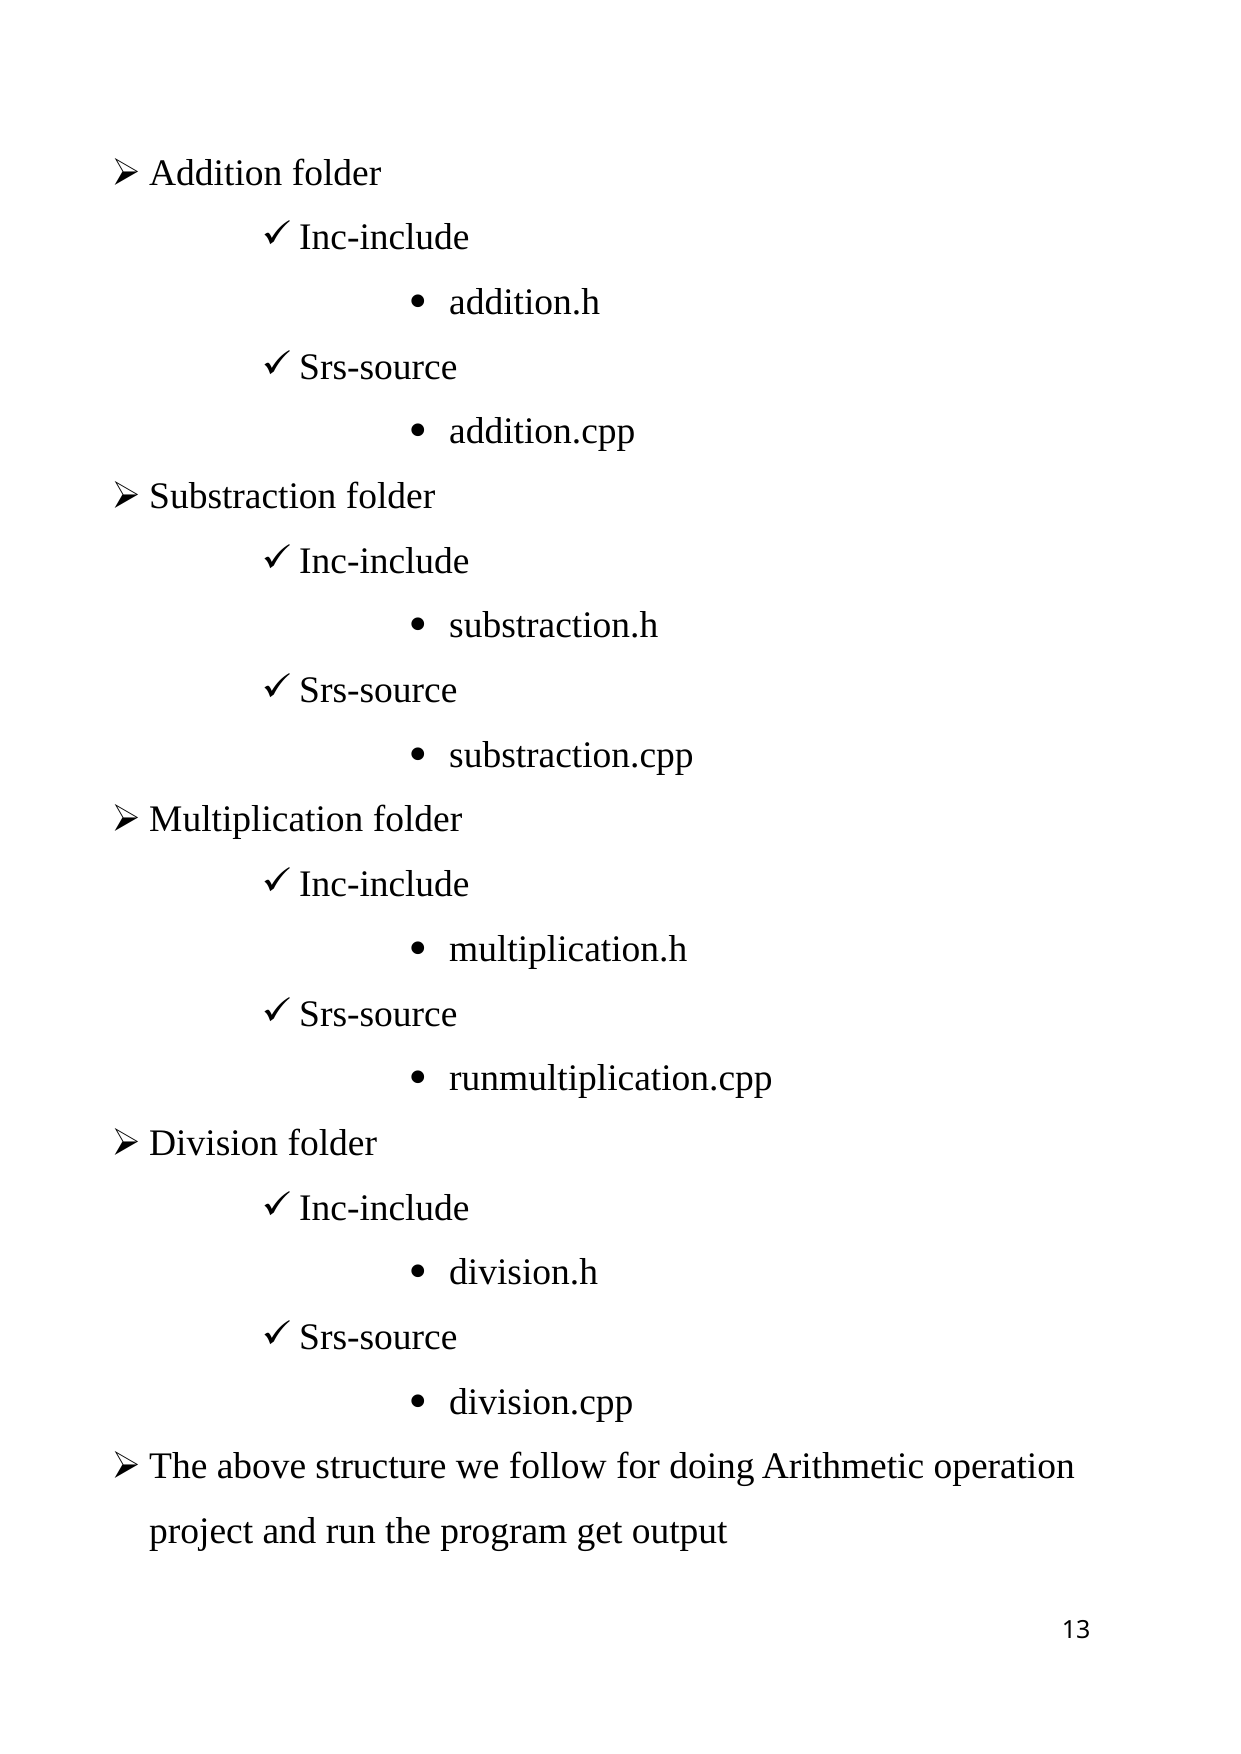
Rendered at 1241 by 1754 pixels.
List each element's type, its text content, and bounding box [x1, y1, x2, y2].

list addition.h [411, 279, 1090, 322]
list substraction.h [411, 603, 1090, 646]
list Inc-include [261, 1185, 1090, 1228]
list addition.cpp [411, 409, 1090, 452]
list multiplication.h [411, 926, 1090, 969]
list Srs-source [261, 991, 1090, 1034]
list division.h [411, 1250, 1090, 1293]
list Division folder [111, 1120, 1090, 1163]
list Srs-source [261, 1314, 1090, 1357]
list Srs-source [261, 667, 1090, 711]
list Srs-source [261, 344, 1090, 387]
list runmultiplication.cpp [411, 1056, 1090, 1099]
list Addition folder [111, 150, 1090, 193]
list The above structure we follow for doing Arithmetic operation project and run the program get output [111, 1444, 1090, 1552]
list Inc-include [261, 862, 1090, 905]
list Inc-include [261, 538, 1090, 581]
list substraction.cpp [411, 732, 1090, 775]
list Inc-include [261, 215, 1090, 258]
list Substraction folder [111, 473, 1090, 517]
list division.cpp [411, 1379, 1090, 1422]
list Multiplication folder [111, 797, 1090, 840]
